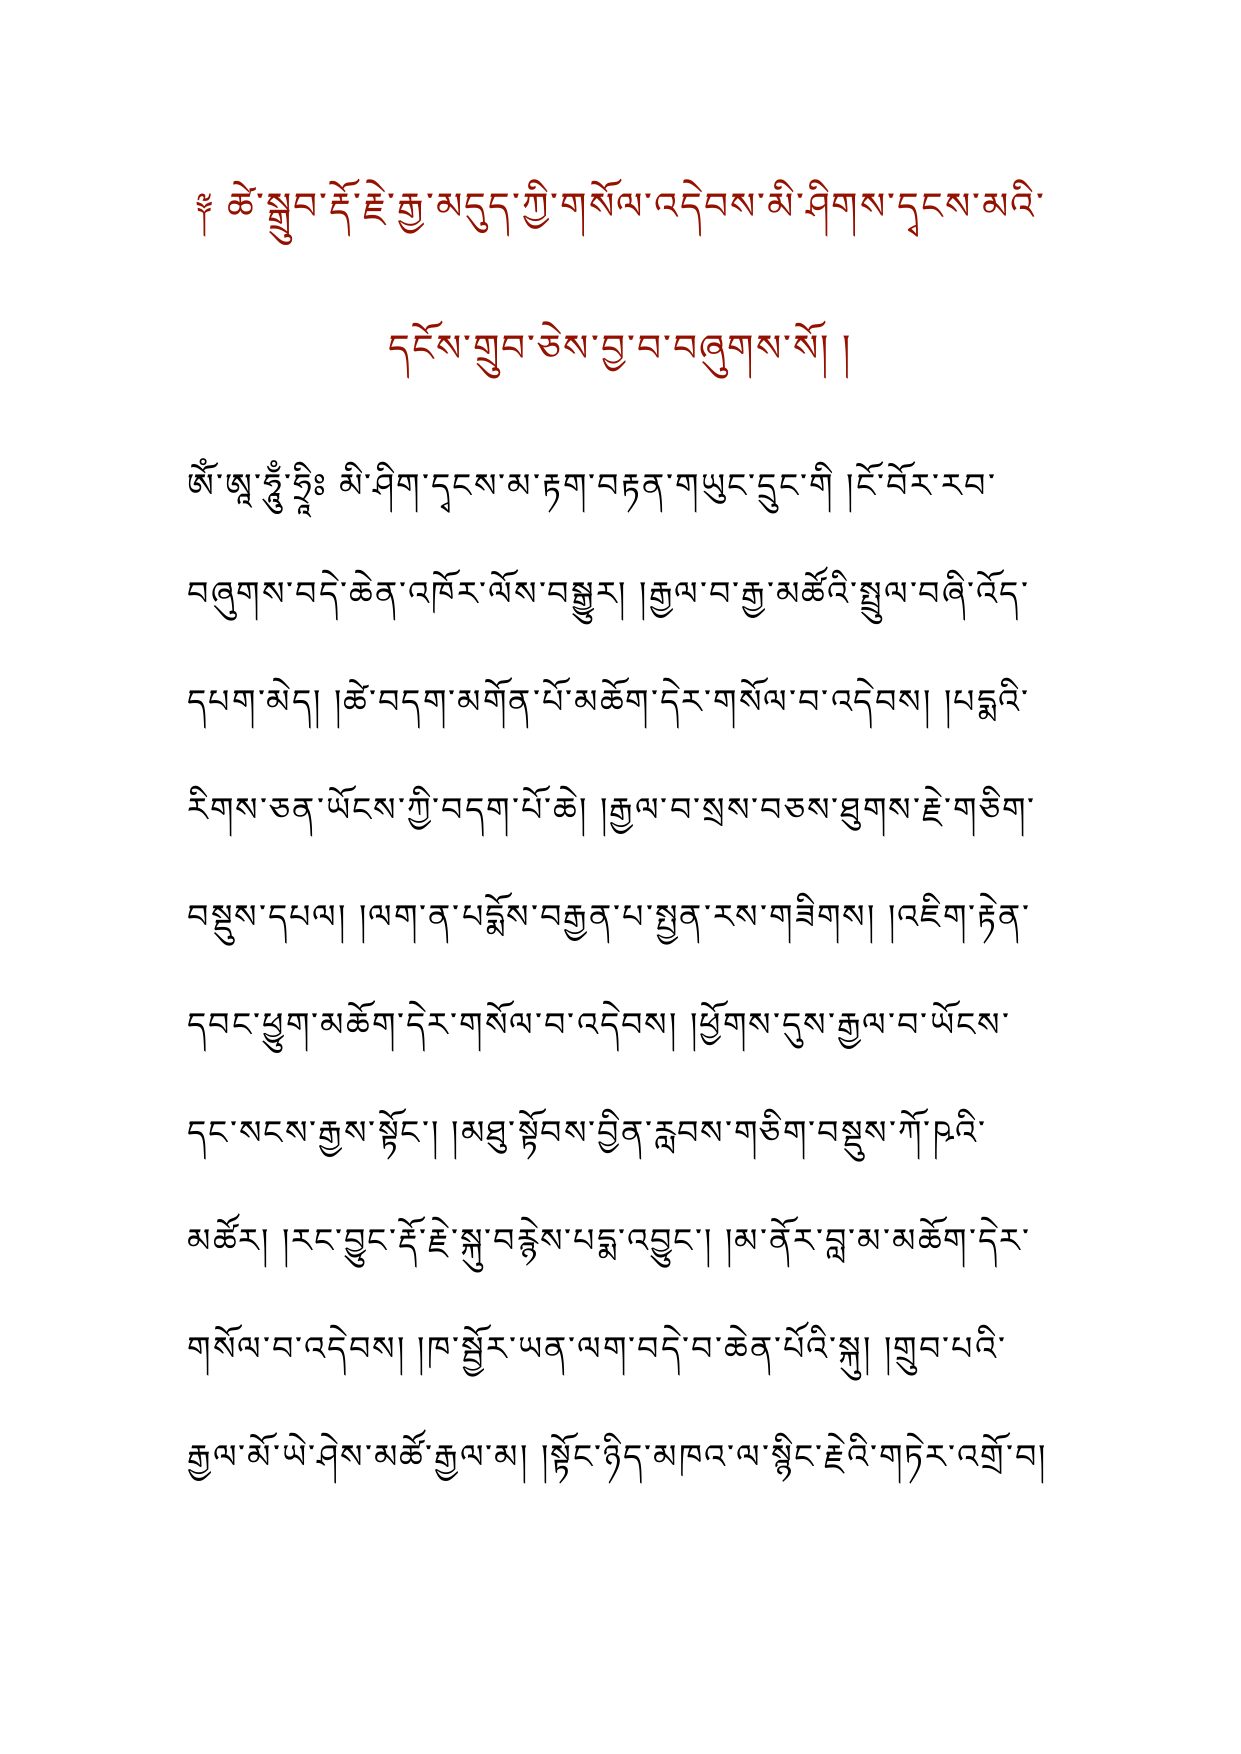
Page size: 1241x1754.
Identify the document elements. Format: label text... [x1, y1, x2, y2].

text ༈ ཚེ་སྒྲུབ་རྡོ་རྗེ་རྒྱ་མདུད་ཀྱི་གསོལ་འདེབས་མི་ཤིགས་དྭངས་མའི་དངོས་གྲུབ་ཅེས་བྱ་བ་བཞུགས་སོ། ། [187, 164, 1053, 430]
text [187, 448, 1053, 1513]
